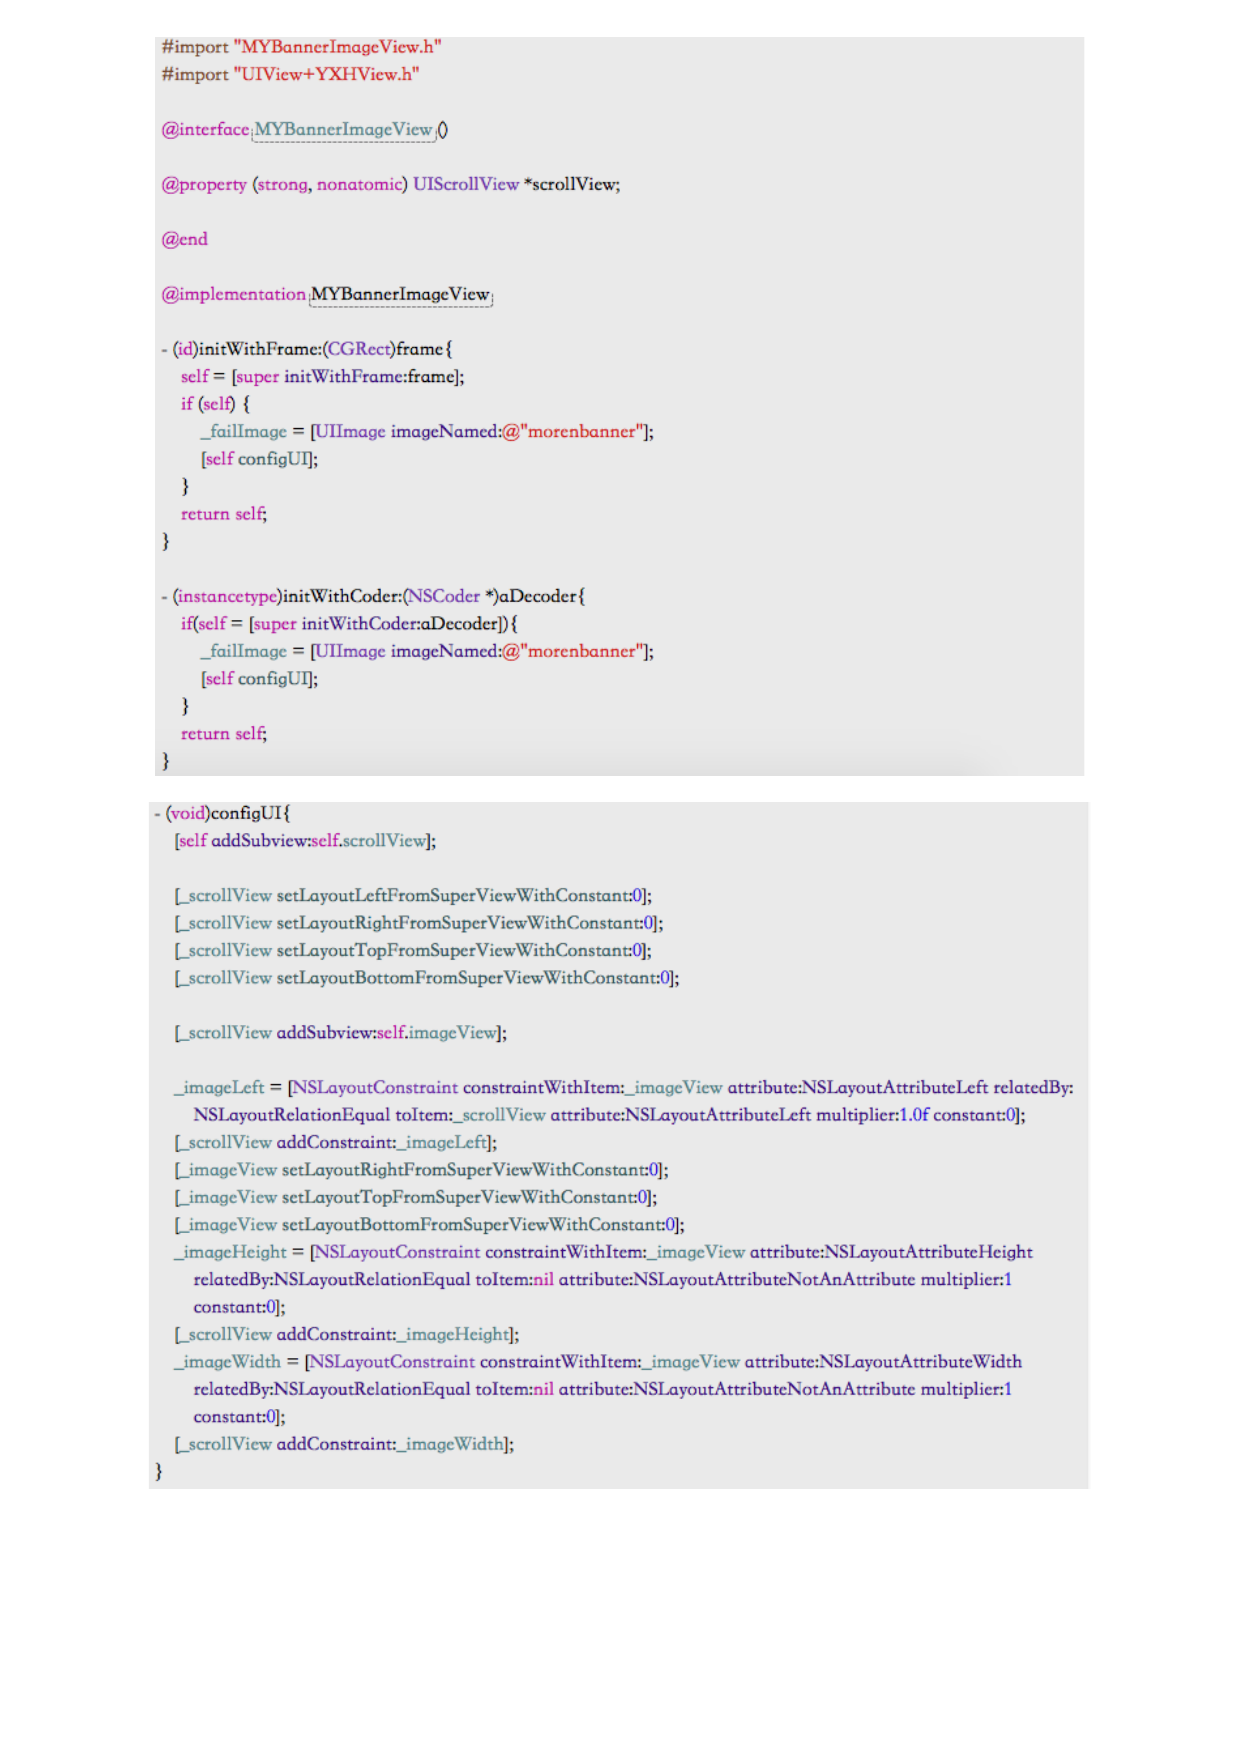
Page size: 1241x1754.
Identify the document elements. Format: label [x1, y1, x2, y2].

picture [155, 37, 1085, 776]
picture [148, 802, 1091, 1489]
